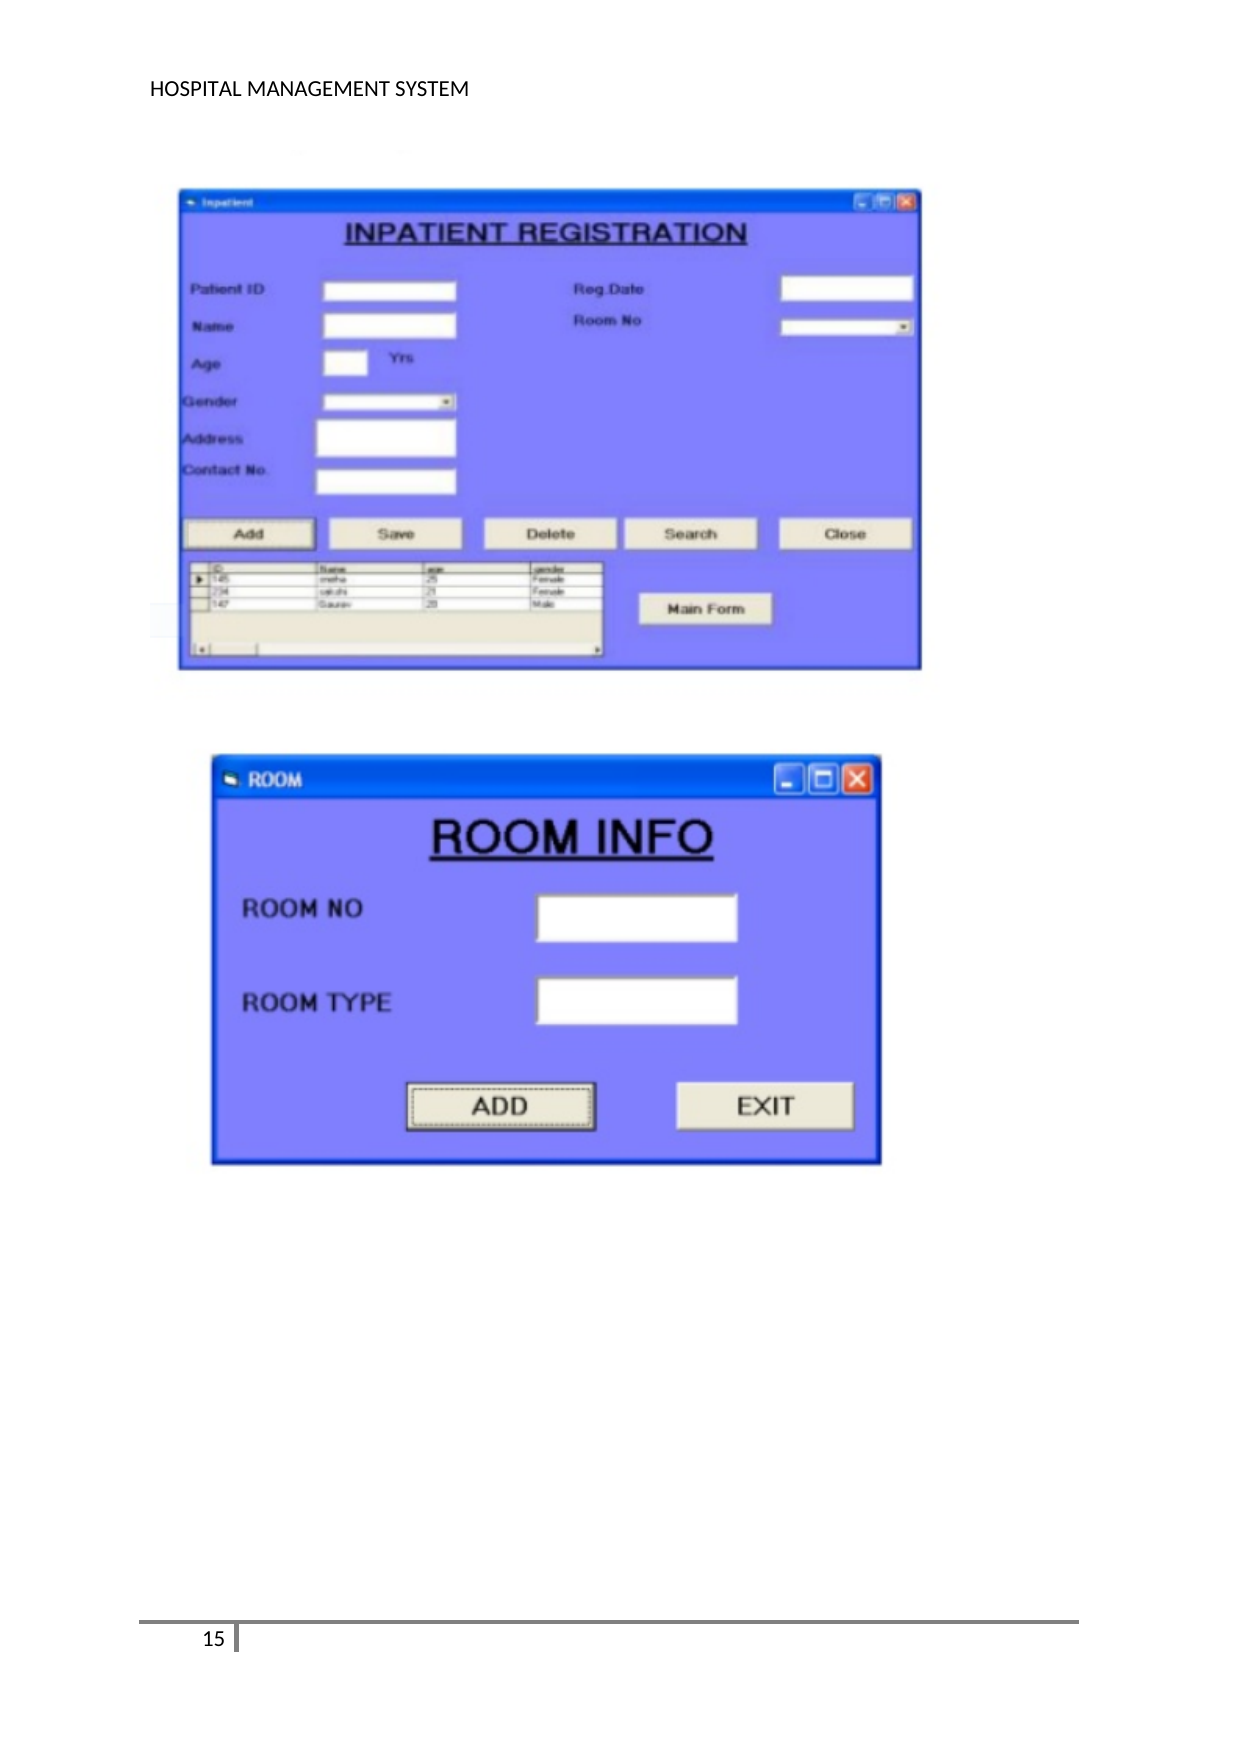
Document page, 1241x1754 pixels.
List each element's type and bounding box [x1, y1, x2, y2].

picture [150, 713, 962, 1206]
picture [150, 150, 1002, 710]
